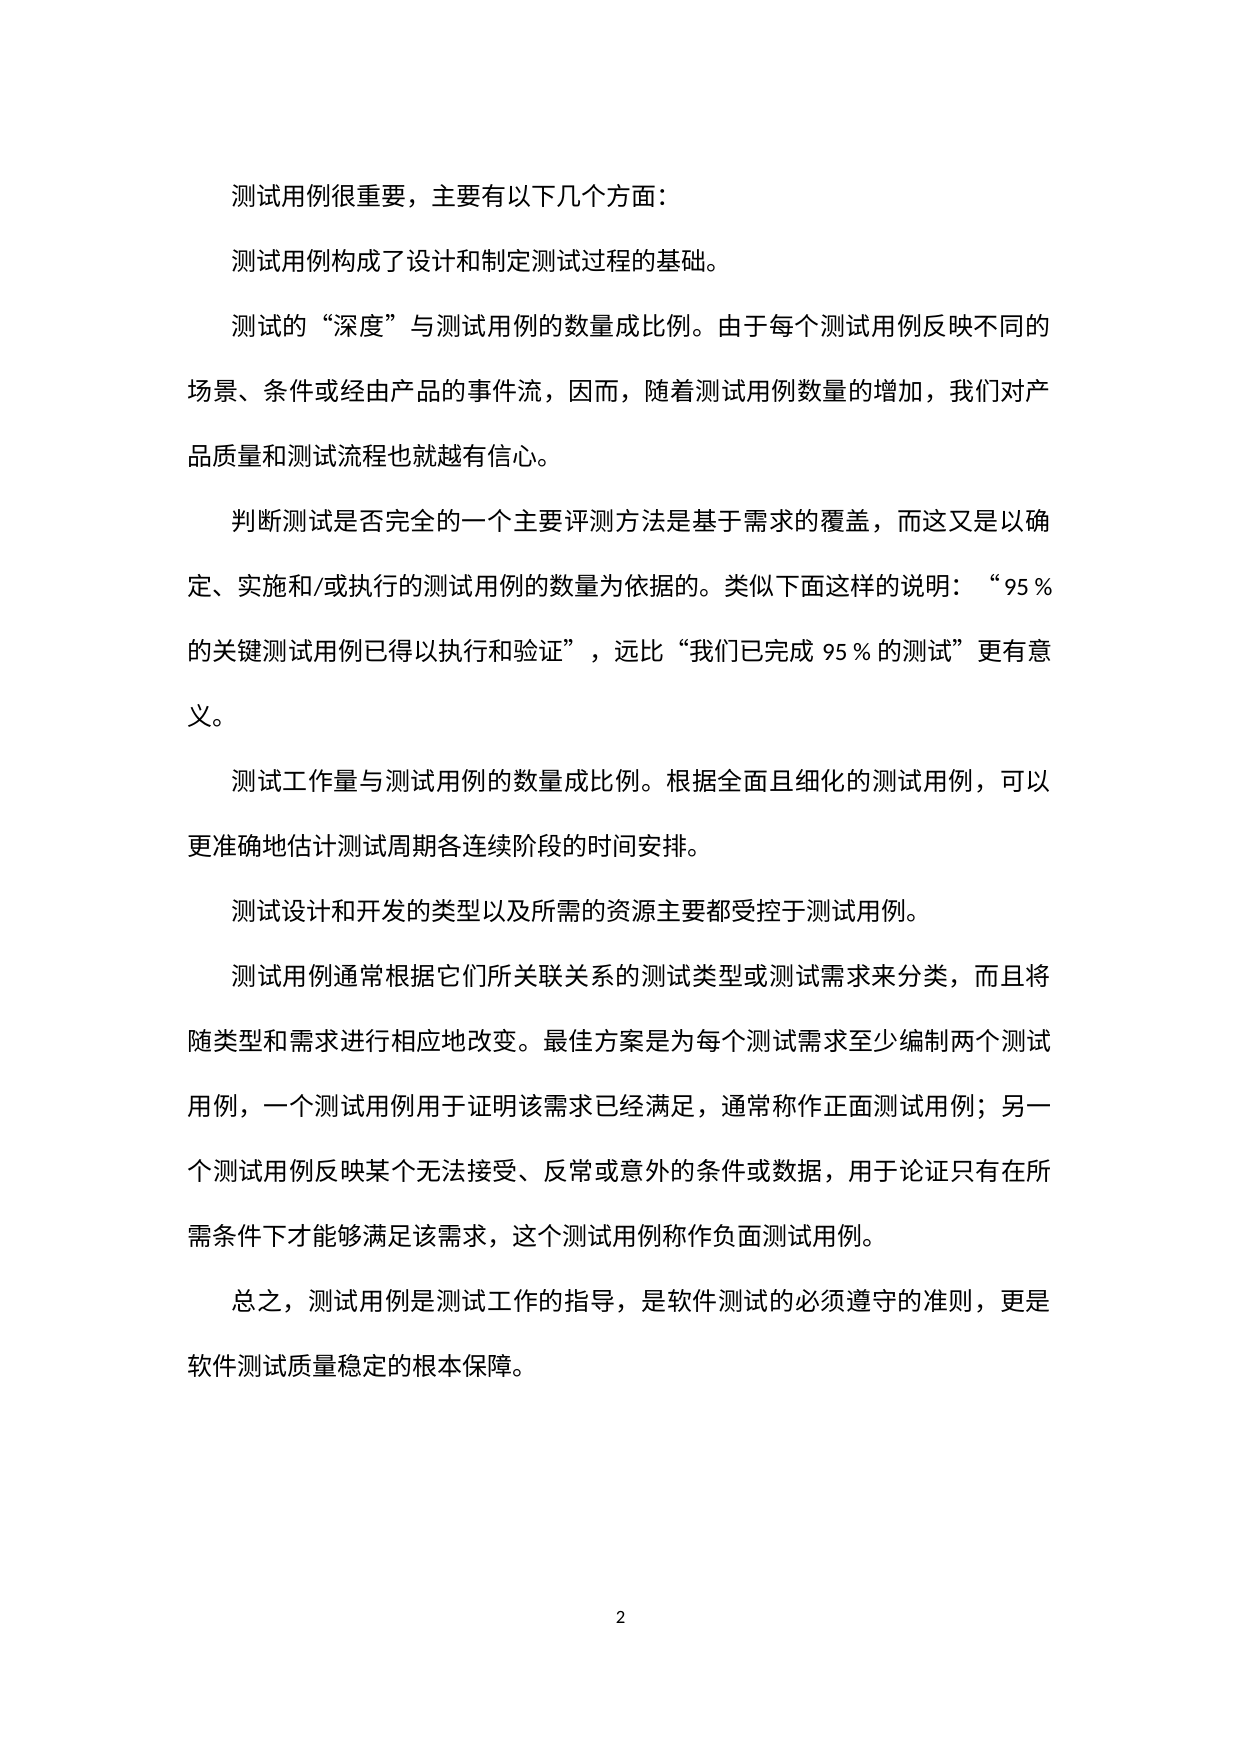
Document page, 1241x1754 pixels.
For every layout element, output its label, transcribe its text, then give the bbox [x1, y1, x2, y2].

text 测试用例构成了设计和制定测试过程的基础。 [187, 227, 1053, 292]
text 总之，测试用例是测试工作的指导，是软件测试的必须遵守的准则，更是软件测试质量稳定的根本保障。 [187, 1267, 1053, 1397]
text 判断测试是否完全的一个主要评测方法是基于需求的覆盖，而这又是以确定、实施和/或执行的测试用例的数量为依据的。类似下面这样的说明：“95 % 的关键测试用例已得以执行和验证”，远比“我们已完成 95 % 的测试”更有意义。 [187, 487, 1053, 747]
text 测试工作量与测试用例的数量成比例。根据全面且细化的测试用例，可以更准确地估计测试周期各连续阶段的时间安排。 [187, 747, 1053, 877]
text 测试的“深度”与测试用例的数量成比例。由于每个测试用例反映不同的场景、条件或经由产品的事件流，因而，随着测试用例数量的增加，我们对产品质量和测试流程也就越有信心。 [187, 292, 1053, 487]
text 测试用例很重要，主要有以下几个方面： [187, 162, 1053, 227]
text 测试用例通常根据它们所关联关系的测试类型或测试需求来分类，而且将随类型和需求进行相应地改变。最佳方案是为每个测试需求至少编制两个测试用例，一个测试用例用于证明该需求已经满足，通常称作正面测试用例；另一个测试用例反映某个无法接受、反常或意外的条件或数据，用于论证只有在所需条件下才能够满足该需求，这个测试用例称作负面测试用例。 [187, 942, 1053, 1267]
text 测试设计和开发的类型以及所需的资源主要都受控于测试用例。 [187, 877, 1053, 942]
